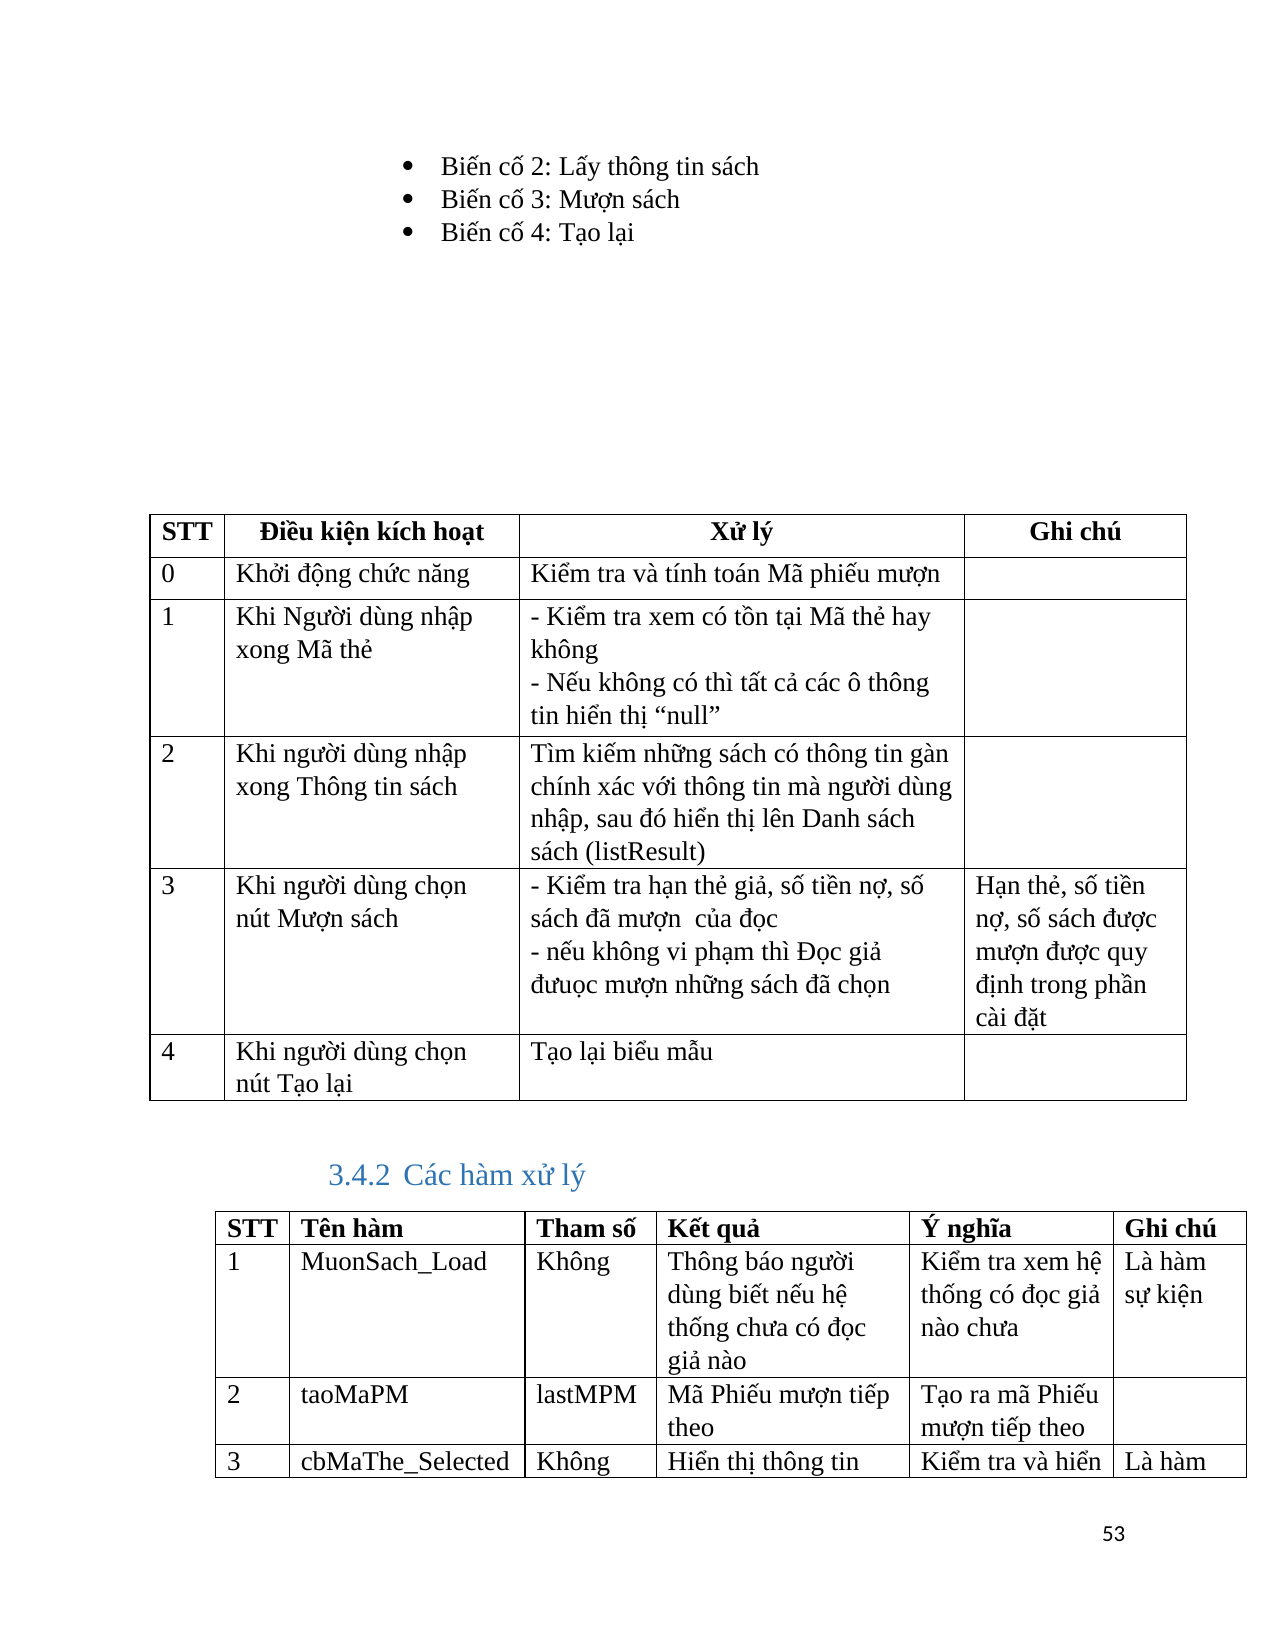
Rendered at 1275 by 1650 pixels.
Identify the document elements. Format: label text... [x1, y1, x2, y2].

table_cell [965, 1035, 1186, 1100]
table_cell 1 [216, 1245, 289, 1377]
table_cell 2 [151, 737, 224, 868]
table_cell Không [526, 1445, 656, 1477]
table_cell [290, 1445, 524, 1477]
table_cell lastMPM [526, 1378, 656, 1443]
table_cell 3 [216, 1445, 289, 1477]
table_cell MuonSach_Load [290, 1245, 524, 1377]
table_header STT [151, 515, 224, 557]
table_cell Khi người dùng nhập xong Thông tin sách [225, 737, 519, 868]
table_cell [965, 558, 1186, 599]
table_cell Kiểm tra xem hệ thống có đọc giả nào chưa [910, 1245, 1113, 1377]
list Các hàm xử lý [328, 1156, 1125, 1192]
table_cell Không [526, 1245, 656, 1377]
table_cell - Kiểm tra xem có tồn tại Mã thẻ hay không - Nếu không có thì tất cả các ô thông tin hiển thị “null” [520, 600, 964, 736]
table_header Ý nghĩa [910, 1212, 1113, 1244]
table_cell Khi Người dùng nhập xong Mã thẻ [225, 600, 519, 736]
table_header Tên hàm [290, 1212, 524, 1244]
table_header Xử lý [520, 515, 964, 557]
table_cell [910, 1445, 1113, 1477]
table_header Tham số [526, 1212, 656, 1244]
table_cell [657, 1445, 909, 1477]
table_cell [965, 600, 1186, 736]
table_cell Hạn thẻ, số tiền nợ, số sách được mượn được quy định trong phần cài đặt [965, 869, 1186, 1033]
table_cell - Kiểm tra hạn thẻ giả, số tiền nợ, số sách đã mượn của đọc - nếu không vi phạm thì Đọc giả đưuọc mượn những sách đã chọn [520, 869, 964, 1033]
table_cell [1114, 1378, 1246, 1443]
table_cell Là hàm sự kiện [1114, 1445, 1246, 1477]
table_header Kết quả [657, 1212, 909, 1244]
table_header Ghi chú [965, 515, 1186, 557]
table_cell Thông báo người dùng biết nếu hệ thống chưa có đọc giả nào [657, 1245, 909, 1377]
table_cell 4 [151, 1035, 224, 1100]
table_cell 1 [151, 600, 224, 736]
table_cell [965, 737, 1186, 868]
table_cell Khi người dùng chọn nút Tạo lại [225, 1035, 519, 1100]
list Biến cố 2: Lấy thông tin sách [403, 150, 1125, 181]
table_header Điều kiện kích hoạt [225, 515, 519, 557]
table_cell Là hàm sự kiện [1114, 1245, 1246, 1377]
table_cell 2 [216, 1378, 289, 1443]
table_cell Tạo ra mã Phiếu mượn tiếp theo [910, 1378, 1113, 1443]
table_cell Khi người dùng chọn nút Mượn sách [225, 869, 519, 1033]
table_cell Mã Phiếu mượn tiếp theo [657, 1378, 909, 1443]
table_header Ghi chú [1114, 1212, 1246, 1244]
table_header STT [216, 1212, 289, 1244]
list Biến cố 4: Tạo lại [403, 216, 1125, 247]
table_cell 3 [151, 869, 224, 1033]
table_cell Kiểm tra và tính toán Mã phiếu mượn [520, 558, 964, 599]
table_cell Tạo lại biểu mẫu [520, 1035, 964, 1100]
table_cell Tìm kiếm những sách có thông tin gàn chính xác với thông tin mà người dùng nhập, sau đó hiển thị lên Danh sách sách (listResult) [520, 737, 964, 868]
table_cell Khởi động chức năng [225, 558, 519, 599]
list Biến cố 3: Mượn sách [403, 183, 1125, 214]
table_cell taoMaPM [290, 1378, 524, 1443]
table_cell 0 [151, 558, 224, 599]
